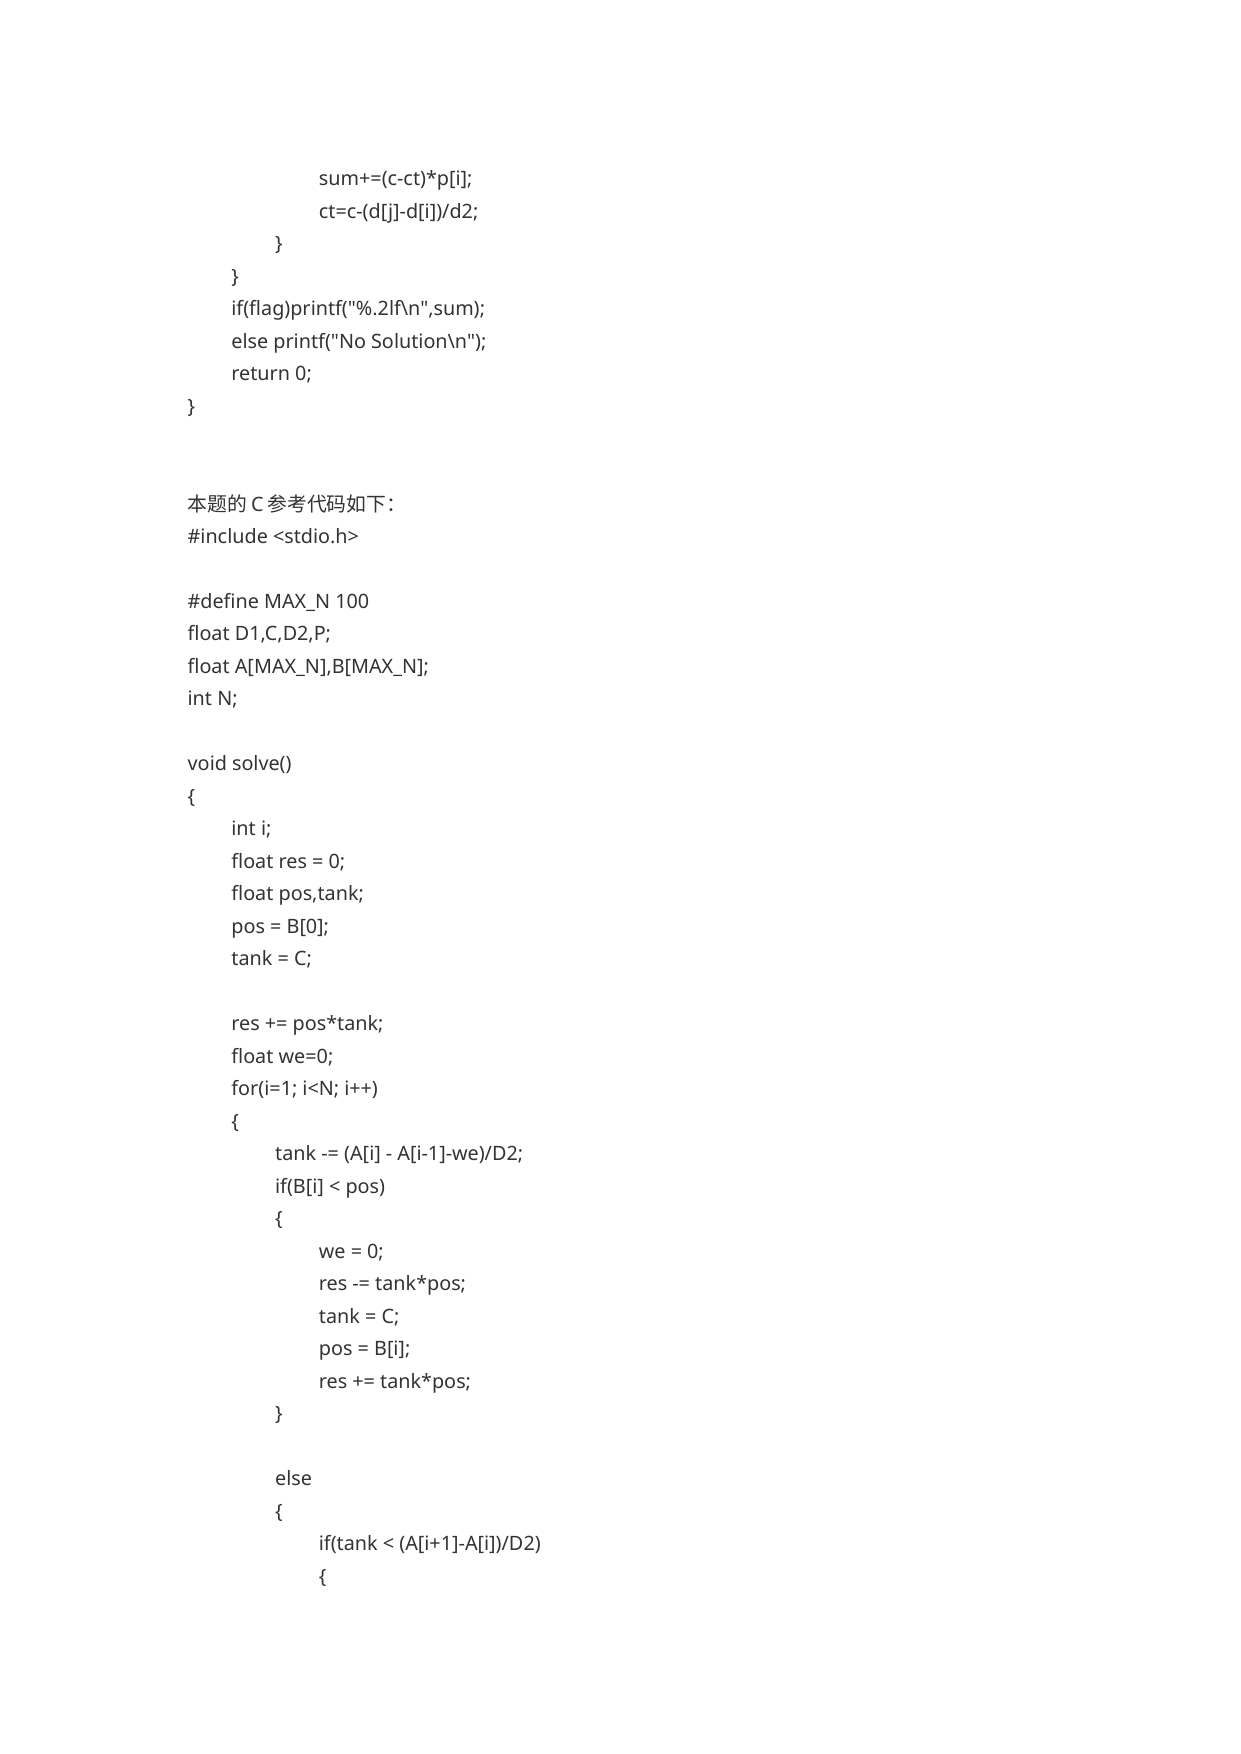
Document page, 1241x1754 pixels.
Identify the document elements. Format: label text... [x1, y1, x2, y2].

text tank = C; [187, 1299, 1053, 1332]
text if(flag)printf("%.2lf\n",sum); [187, 292, 1053, 324]
text float res = 0; [187, 844, 1053, 877]
text pos = B[0]; [187, 909, 1053, 942]
text 本题的C参考代码如下： [187, 487, 1053, 519]
text } [187, 227, 1053, 259]
text #define MAX_N 100 [187, 584, 1053, 617]
text tank -= (A[i] - A[i-1]-we)/D2; [187, 1137, 1053, 1169]
text res -= tank*pos; [187, 1267, 1053, 1299]
text #include <stdio.h> [187, 519, 1053, 552]
text int N; [187, 682, 1053, 714]
text } [187, 259, 1053, 292]
text tank = C; [187, 942, 1053, 974]
text { [187, 1494, 1053, 1527]
text int i; [187, 812, 1053, 844]
text { [187, 1202, 1053, 1234]
text { [187, 1104, 1053, 1137]
text if(tank < (A[i+1]-A[i])/D2) [187, 1527, 1053, 1559]
text return 0; [187, 357, 1053, 389]
text void solve() [187, 747, 1053, 779]
text if(B[i] < pos) [187, 1169, 1053, 1202]
text res += pos*tank; [187, 1007, 1053, 1039]
text { [187, 779, 1053, 812]
text } [187, 389, 1053, 422]
text pos = B[i]; [187, 1332, 1053, 1364]
text we = 0; [187, 1234, 1053, 1267]
text float D1,C,D2,P; [187, 617, 1053, 649]
text for(i=1; i<N; i++) [187, 1072, 1053, 1104]
text { [187, 1559, 1053, 1592]
text else [187, 1462, 1053, 1494]
text float pos,tank; [187, 877, 1053, 909]
text ct=c-(d[j]-d[i])/d2; [187, 194, 1053, 227]
text } [187, 1397, 1053, 1429]
text float we=0; [187, 1039, 1053, 1072]
text else printf("No Solution\n"); [187, 324, 1053, 357]
text sum+=(c-ct)*p[i]; [187, 162, 1053, 194]
text res += tank*pos; [187, 1364, 1053, 1397]
text float A[MAX_N],B[MAX_N]; [187, 649, 1053, 682]
